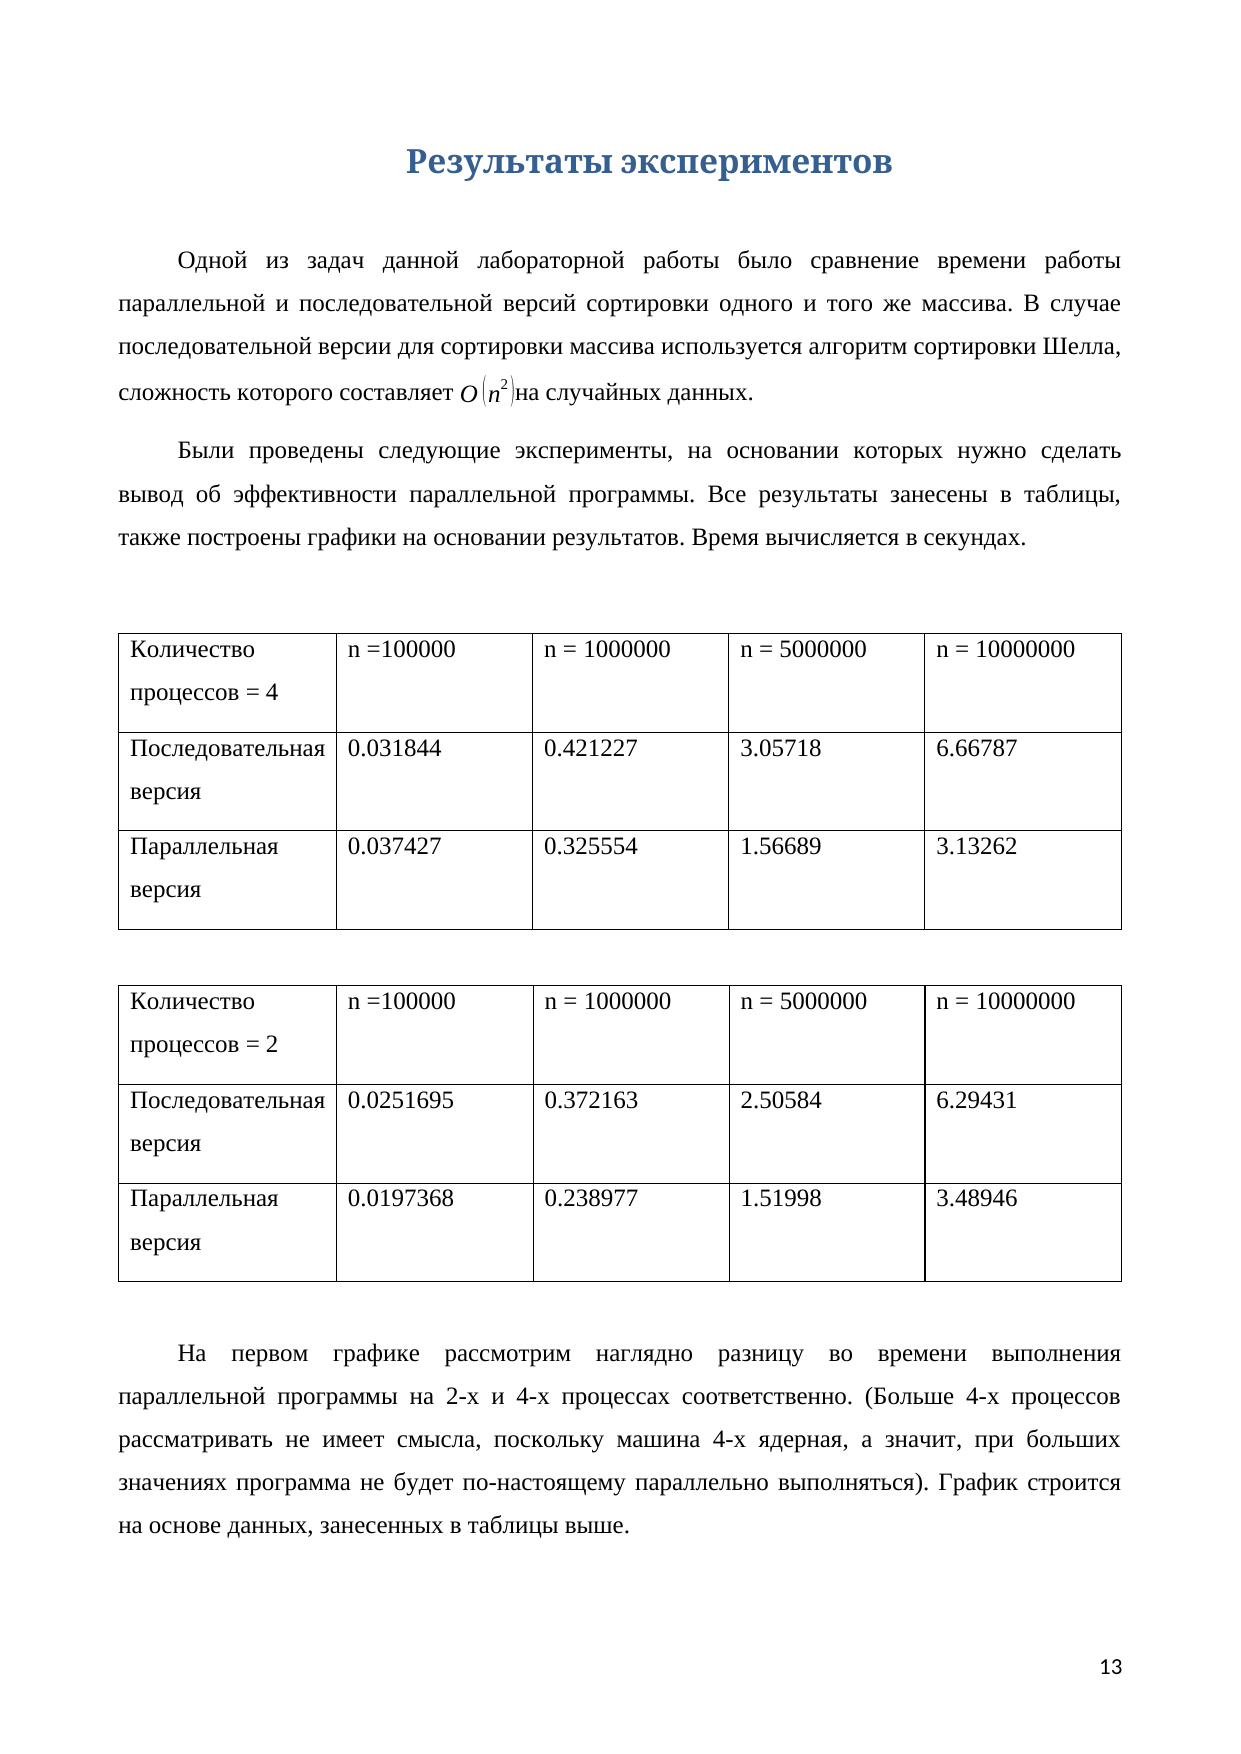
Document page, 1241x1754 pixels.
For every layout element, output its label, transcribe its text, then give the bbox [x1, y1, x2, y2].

table_header n = 10000000 [925, 634, 1121, 732]
text На первом графике рассмотрим наглядно разницу во времени выполнения параллельной программы на 2-х и 4-х процессах соответственно. (Больше 4-х процессов рассматривать не имеет смысла, поскольку машина 4-х ядерная, а значит, при больших значениях программа не будет по-настоящему параллельно выполняться). График строится на основе данных, занесенных в таблицы выше. [118, 1338, 1122, 1539]
table_cell Последовательная версия [119, 1085, 336, 1182]
table_cell 0.238977 [534, 1184, 729, 1281]
table_header n = 5000000 [729, 634, 924, 732]
table_header n =100000 [337, 634, 532, 732]
table_cell 0.372163 [534, 1085, 729, 1182]
table_header n = 1000000 [533, 634, 728, 732]
subtitle Результаты экспериментов [118, 143, 1122, 181]
table_cell 0.325554 [533, 831, 728, 929]
table_header Количество процессов = 4 [119, 634, 336, 732]
table_cell 1.56689 [729, 831, 924, 929]
table_cell 6.29431 [926, 1085, 1121, 1182]
table_cell 3.05718 [729, 733, 924, 830]
table_header n = 5000000 [730, 986, 924, 1084]
table_cell 0.0197368 [337, 1184, 533, 1281]
table_cell 6.66787 [925, 733, 1121, 830]
table_cell 1.51998 [730, 1184, 924, 1281]
table_header n =100000 [337, 986, 533, 1084]
table_cell Параллельная версия [119, 831, 336, 929]
table_cell 3.13262 [925, 831, 1121, 929]
table_cell Последовательная версия [119, 733, 336, 830]
table_cell 2.50584 [730, 1085, 924, 1182]
text Были проведены следующие эксперименты, на основании которых нужно сделать вывод об эффективности параллельной программы. Все результаты занесены в таблицы, также построены графики на основании результатов. Время вычисляется в секундах. [118, 436, 1122, 551]
table_header Количество процессов = 2 [119, 986, 336, 1084]
table_cell 3.48946 [926, 1184, 1121, 1281]
table_header n = 10000000 [926, 986, 1121, 1084]
table_cell 0.0251695 [337, 1085, 533, 1182]
table_cell 0.031844 [337, 733, 532, 830]
table_cell Параллельная версия [119, 1184, 336, 1281]
table_cell 0.421227 [533, 733, 728, 830]
table_cell 0.037427 [337, 831, 532, 929]
text Одной из задач данной лабораторной работы было сравнение времени работы параллельной и последовательной версий сортировки одного и того же массива. В случае последовательной версии для сортировки массива используется алгоритм сортировки Шелла, сложность которого составляет на случайных данных. [118, 245, 1122, 409]
table_header n = 1000000 [534, 986, 729, 1084]
